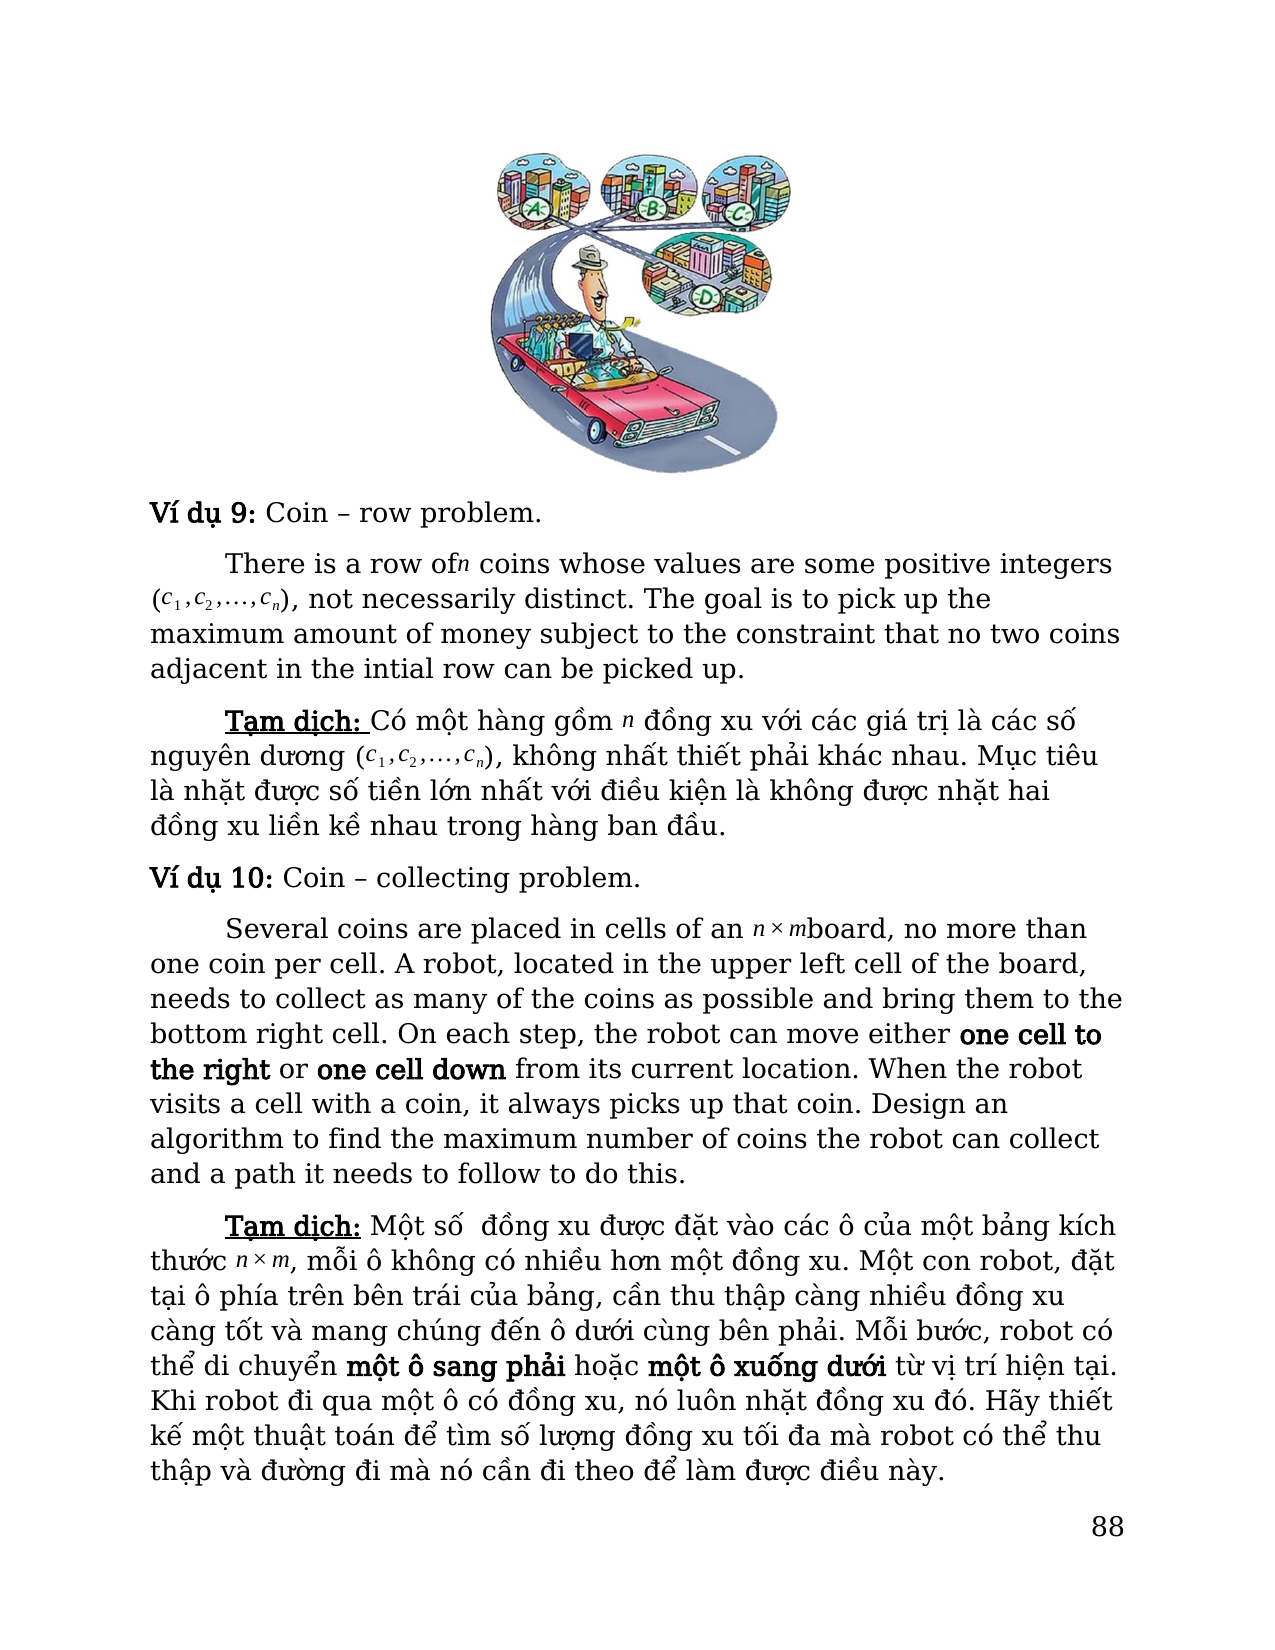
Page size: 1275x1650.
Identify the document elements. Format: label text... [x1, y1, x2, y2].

text Ví dụ 9: Coin – row problem. [150, 495, 1125, 528]
text Tạm dịch: Có một hàng gồm đồng xu với các giá trị là các số nguyên dương (​), không nhất thiết phải khác nhau. Mục tiêu là nhặt được số tiền lớn nhất với điều kiện là không được nhặt hai đồng xu liền kề nhau trong hàng ban đầu. [150, 704, 1125, 841]
text Tạm dịch: Một số đồng xu được đặt vào các ô của một bảng kích thước , mỗi ô không có nhiều hơn một đồng xu. Một con robot, đặt tại ô phía trên bên trái của bảng, cần thu thập càng nhiều đồng xu càng tốt và mang chúng đến ô dưới cùng bên phải. Mỗi bước, robot có thể di chuyển một ô sang phải hoặc một ô xuống dưới từ vị trí hiện tại. Khi robot đi qua một ô có đồng xu, nó luôn nhặt đồng xu đó. Hãy thiết kế một thuật toán để tìm số lượng đồng xu tối đa mà robot có thể thu thập và đường đi mà nó cần đi theo để làm được điều này. [150, 1209, 1125, 1486]
text Several coins are placed in cells of an board, no more than one coin per cell. A robot, located in the upper left cell of the board, needs to collect as many of the coins as possible and bring them to the bottom right cell. On each step, the robot can move either one cell to the right or one cell down from its current location. When the robot visits a cell with a coin, it always picks up that coin. Design an algorithm to find the maximum number of coins the robot can collect and a path it needs to follow to do this. [150, 912, 1125, 1189]
text Ví dụ 10: Coin – collecting problem. [150, 860, 1125, 893]
text There is a row of coins whose values are some positive integers (), not necessarily distinct. The goal is to pick up the maximum amount of money subject to the constraint that no two coins adjacent in the intial row can be picked up. [150, 547, 1125, 684]
picture [474, 150, 801, 477]
